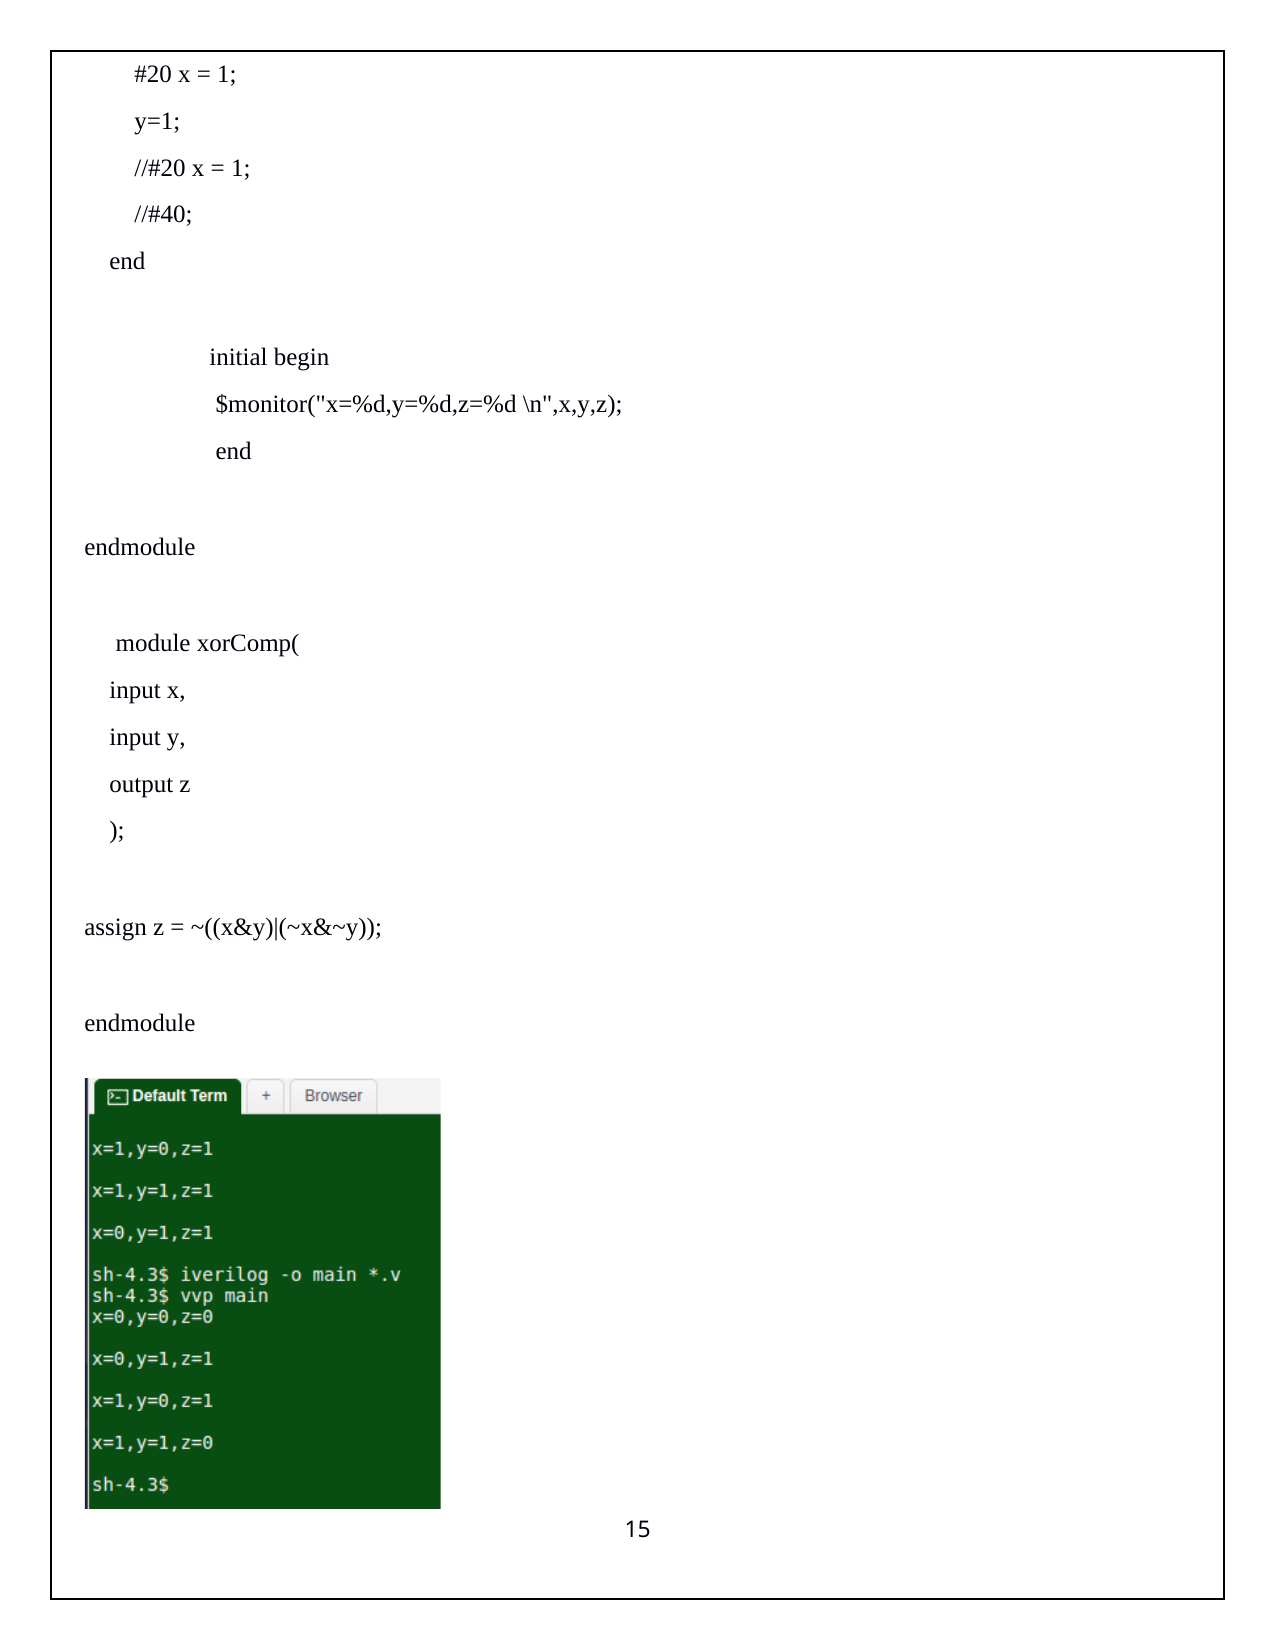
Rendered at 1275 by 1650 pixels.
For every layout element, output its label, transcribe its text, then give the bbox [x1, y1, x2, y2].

text end [59, 436, 1216, 465]
text output z [59, 769, 1216, 797]
picture [84, 1078, 441, 1509]
text #20 x = 1; [59, 59, 1216, 88]
text ); [59, 816, 1216, 844]
text end [59, 246, 1216, 275]
text y=1; [59, 106, 1216, 134]
text module xorComp( [59, 628, 1216, 657]
text input x, [59, 675, 1216, 704]
text input y, [59, 722, 1216, 751]
text $monitor("x=%d,y=%d,z=%d \n",x,y,z); [59, 389, 1216, 418]
text endmodule [59, 1008, 1216, 1037]
text assign z = ~((x&y)|(~x&~y)); [59, 912, 1216, 941]
text //#20 x = 1; [59, 153, 1216, 181]
text endmodule [59, 532, 1216, 561]
text //#40; [59, 199, 1216, 228]
text initial begin [59, 342, 1216, 371]
